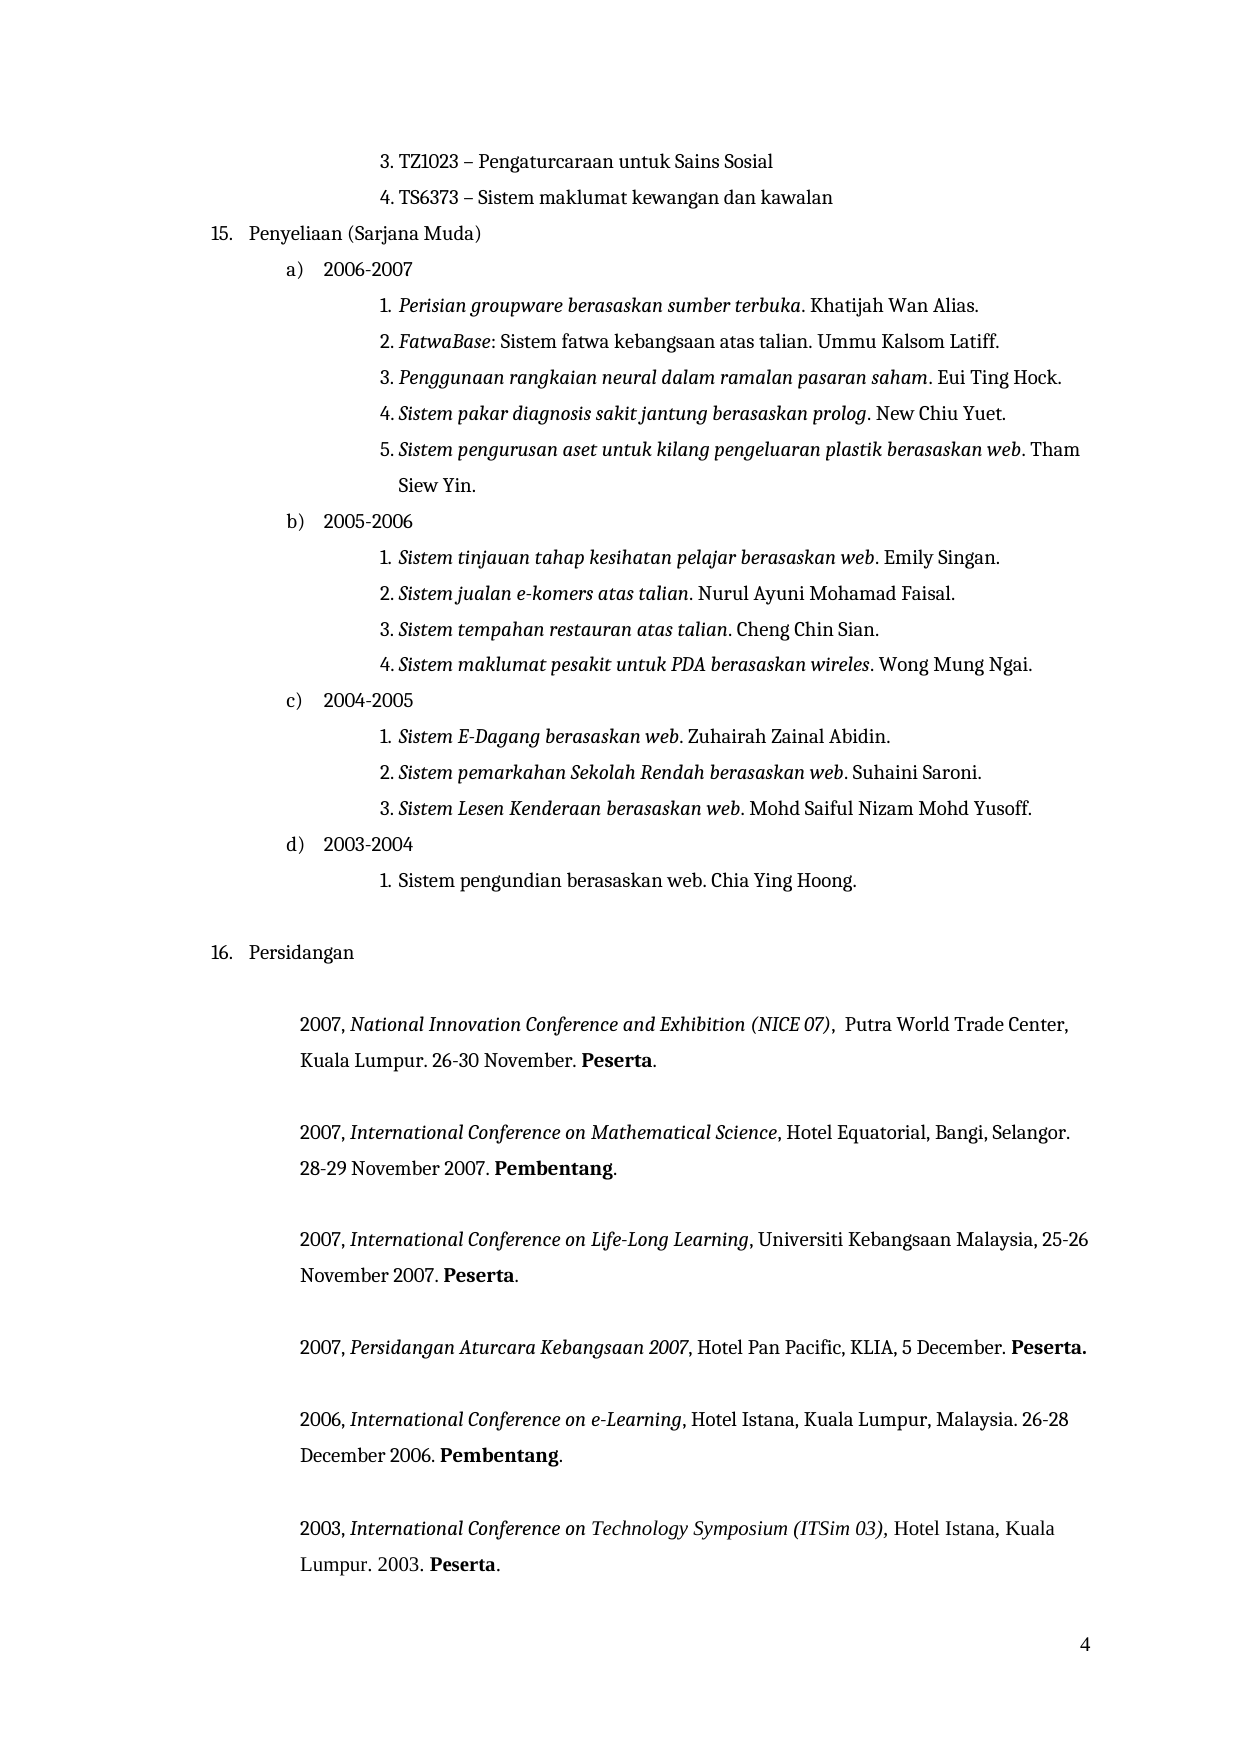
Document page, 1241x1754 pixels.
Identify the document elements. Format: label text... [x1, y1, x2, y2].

list Sistem pengurusan aset untuk kilang pengeluaran plastik berasaskan web. Tham Siew Yin. [380, 437, 1090, 497]
text 2007, International Conference on Life-Long Learning, Universiti Kebangsaan Malaysia, 25-26 November 2007. Peserta. [300, 1228, 1090, 1288]
list Sistem Lesen Kenderaan berasaskan web. Mohd Saiful Nizam Mohd Yusoff. [380, 797, 1090, 821]
list Sistem pakar diagnosis sakit jantung berasaskan prolog. New Chiu Yuet. [380, 402, 1090, 426]
list Sistem jualan e-komers atas talian. Nurul Ayuni Mohamad Faisal. [380, 581, 1090, 605]
list Sistem E-Dagang berasaskan web. Zuhairah Zainal Abidin. [380, 725, 1090, 749]
list Persidangan [211, 941, 1090, 964]
text 2007, International Conference on Mathematical Science, Hotel Equatorial, Bangi, Selangor. 28-29 November 2007. Pembentang. [300, 1120, 1090, 1180]
list Sistem maklumat pesakit untuk PDA berasaskan wireles. Wong Mung Ngai. [380, 653, 1090, 677]
list Sistem pemarkahan Sekolah Rendah berasaskan web. Suhaini Saroni. [380, 761, 1090, 785]
list Sistem tempahan restauran atas talian. Cheng Chin Sian. [380, 617, 1090, 641]
list Sistem pengundian berasaskan web. Chia Ying Hoong. [380, 869, 1090, 893]
list Penggunaan rangkaian neural dalam ramalan pasaran saham. Eui Ting Hock. [380, 366, 1090, 389]
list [380, 150, 1090, 174]
list 2003-2004 [286, 833, 1090, 857]
text 2003, International Conference on Technology Symposium (ITSim 03), Hotel Istana, Kuala Lumpur. 2003. Peserta. [300, 1516, 1090, 1576]
list 2006-2007 [286, 258, 1090, 282]
list FatwaBase: Sistem fatwa kebangsaan atas talian. Ummu Kalsom Latiff. [380, 330, 1090, 354]
text 2006, International Conference on e-Learning, Hotel Istana, Kuala Lumpur, Malaysia. 26-28 December 2006. Pembentang. [300, 1408, 1090, 1468]
list Sistem tinjauan tahap kesihatan pelajar berasaskan web. Emily Singan. [380, 545, 1090, 569]
text 2007, Persidangan Aturcara Kebangsaan 2007, Hotel Pan Pacific, KLIA, 5 December. Peserta. [300, 1336, 1090, 1360]
list 2004-2005 [286, 689, 1090, 713]
list Perisian groupware berasaskan sumber terbuka. Khatijah Wan Alias. [380, 294, 1090, 318]
list 2005-2006 [286, 509, 1090, 533]
list Penyeliaan (Sarjana Muda) [211, 222, 1090, 246]
text 2007, National Innovation Conference and Exhibition (NICE 07), Putra World Trade Center, Kuala Lumpur. 26-30 November. Peserta. [300, 1012, 1090, 1072]
list TS6373 – Sistem maklumat kewangan dan kawalan [380, 186, 1090, 210]
